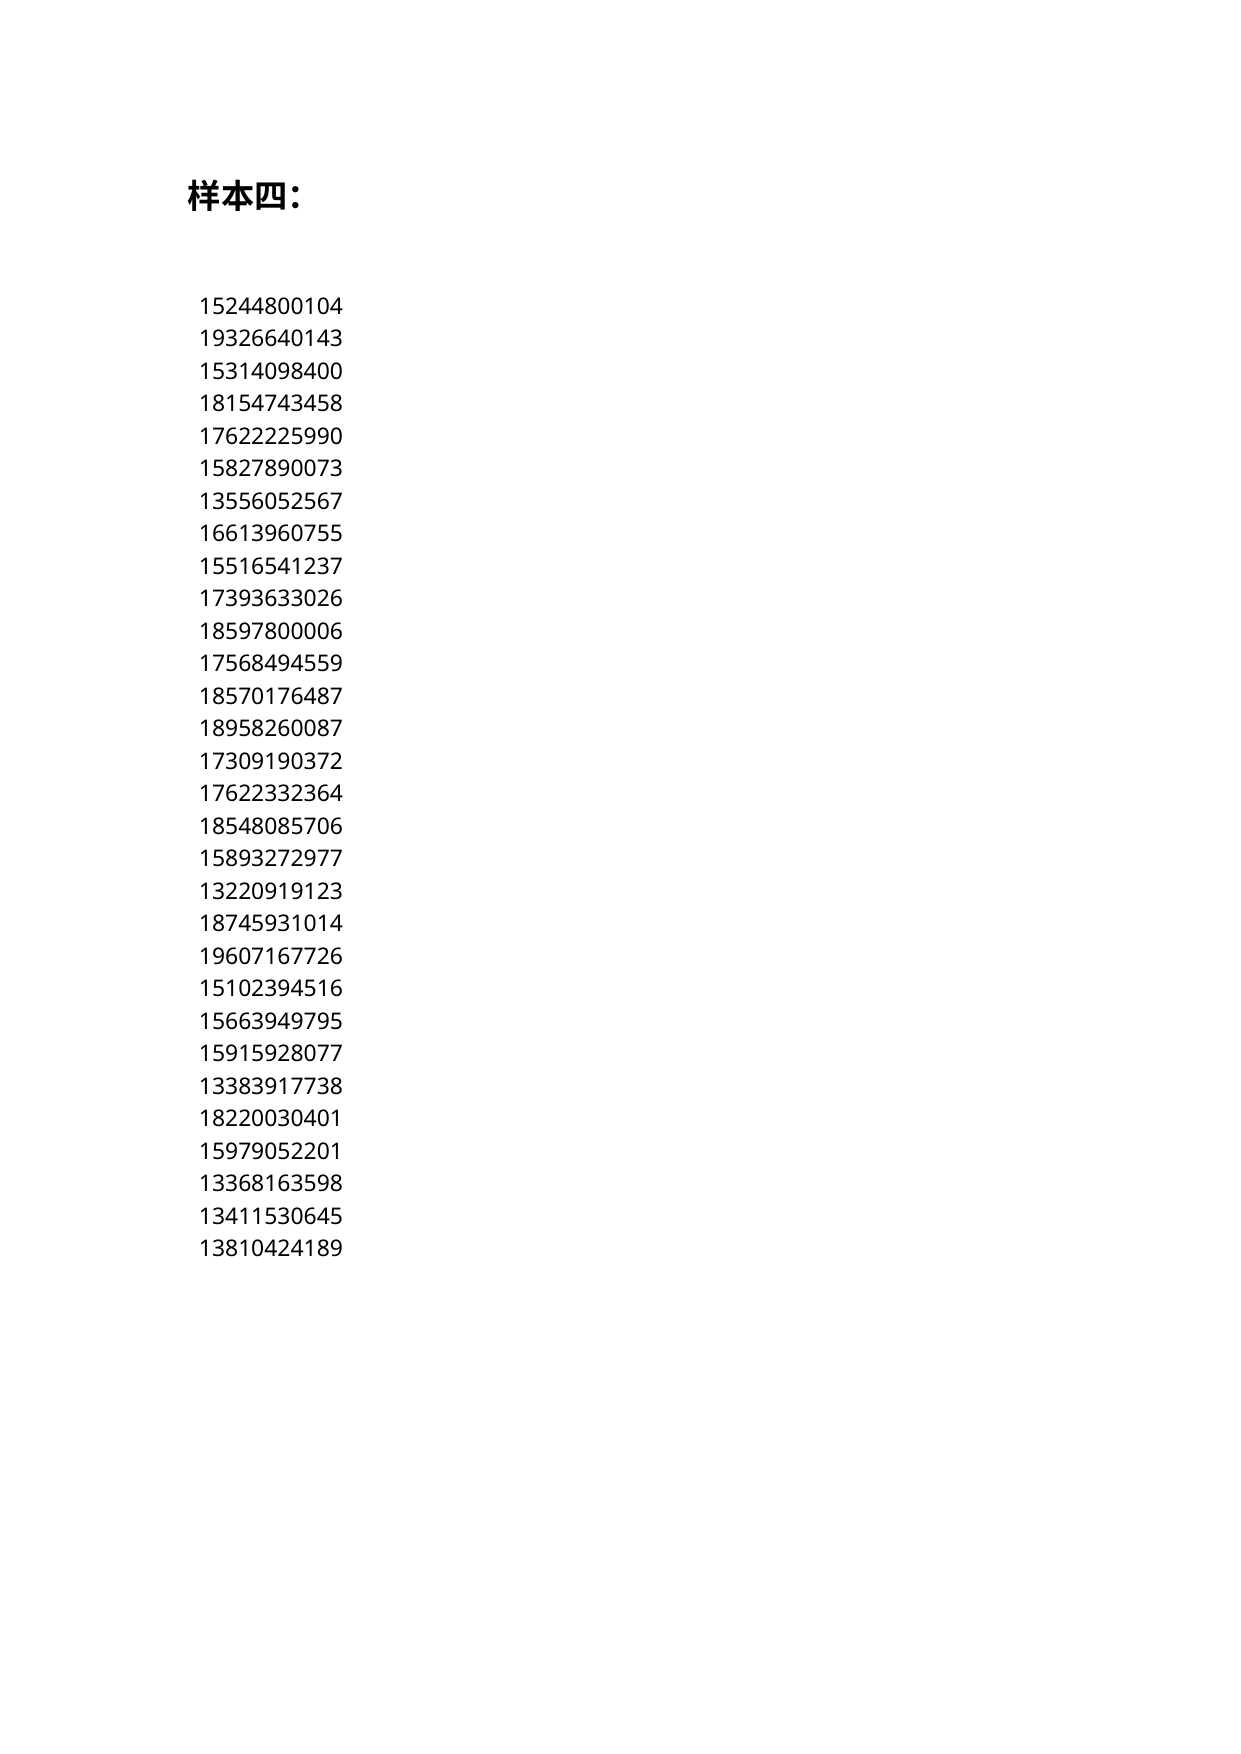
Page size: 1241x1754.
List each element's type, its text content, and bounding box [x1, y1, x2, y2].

table_cell 17622332364 [188, 777, 500, 809]
table_cell 17393633026 [188, 582, 500, 614]
table_cell 13556052567 [188, 484, 500, 517]
table_cell 13368163598 [188, 1167, 500, 1199]
table_cell 15314098400 [188, 354, 500, 387]
table_cell 18154743458 [188, 387, 500, 419]
table_cell 13810424189 [188, 1232, 500, 1264]
table_cell 15979052201 [188, 1134, 500, 1167]
table_cell 13411530645 [188, 1199, 500, 1232]
table_cell 18220030401 [188, 1102, 500, 1134]
table_cell 15893272977 [188, 842, 500, 874]
table_cell 18548085706 [188, 809, 500, 842]
table_cell 16613960755 [188, 517, 500, 549]
table_cell 13220919123 [188, 874, 500, 907]
table_cell 15827890073 [188, 452, 500, 484]
table_cell 18958260087 [188, 712, 500, 744]
table_cell 17622225990 [188, 419, 500, 452]
table_cell 18597800006 [188, 614, 500, 647]
table_cell 15516541237 [188, 549, 500, 582]
table_cell 19326640143 [188, 322, 500, 354]
table_header 15244800104 [188, 289, 500, 322]
table_cell 18745931014 [188, 907, 500, 939]
subtitle 样本四： [187, 162, 1053, 227]
table_cell 15663949795 [188, 1004, 500, 1037]
table_cell 13383917738 [188, 1069, 500, 1102]
table_cell 19607167726 [188, 939, 500, 972]
table_cell 15102394516 [188, 972, 500, 1004]
table_cell 17568494559 [188, 647, 500, 679]
table_cell 18570176487 [188, 679, 500, 712]
table_cell 15915928077 [188, 1037, 500, 1069]
table_cell 17309190372 [188, 744, 500, 777]
